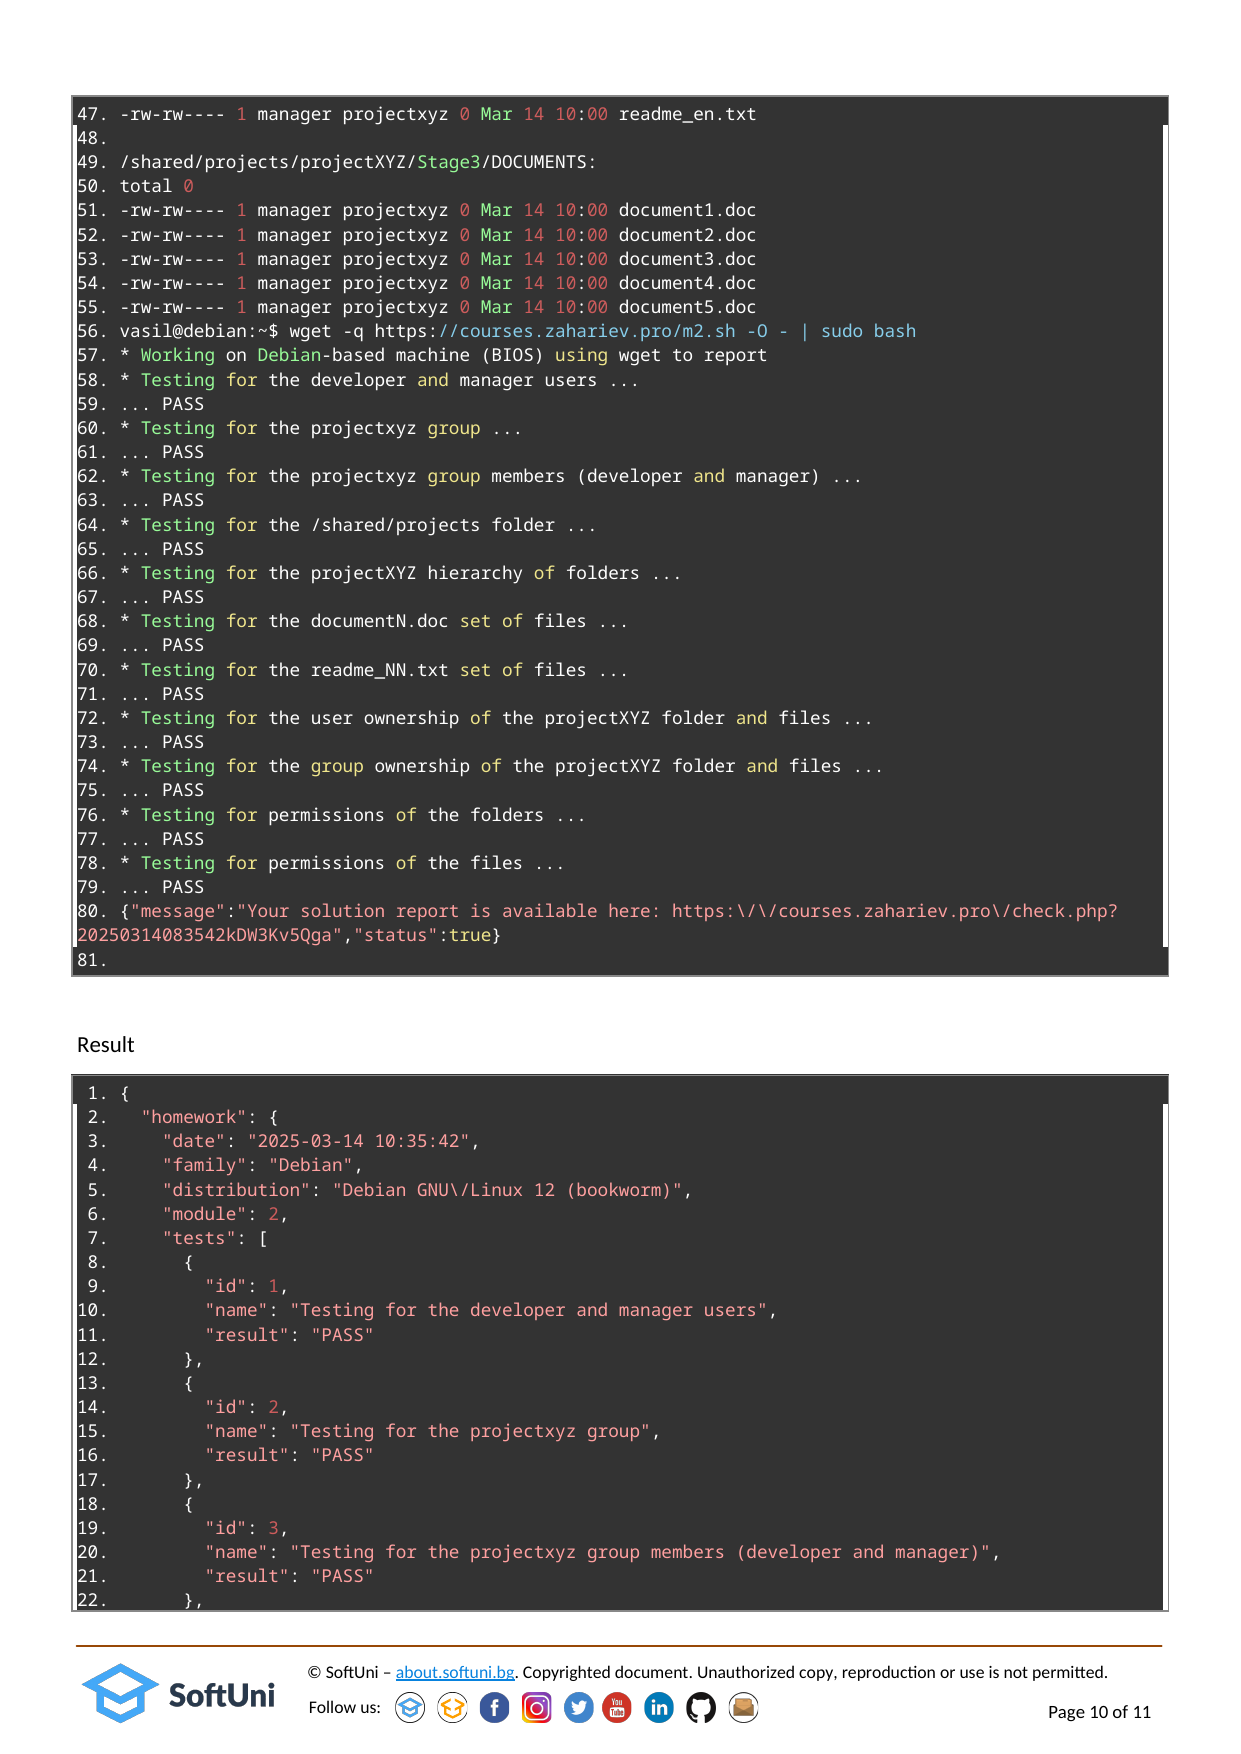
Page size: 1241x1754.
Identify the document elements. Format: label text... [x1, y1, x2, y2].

picture [665, 1714, 674, 1723]
text 61. ... PASS [77, 439, 1163, 464]
text 77. ... PASS [77, 826, 1163, 850]
text 69. ... PASS [77, 633, 1163, 657]
text 5. "distribution": "Debian GNU\/Linux 12 (bookworm)", [77, 1177, 1163, 1201]
text Result [77, 1030, 1163, 1058]
text 54. -rw-rw---- 1 manager projectxyz 0 Mar 14 10:00 document4.doc [77, 270, 1163, 294]
text 11. "result": "PASS" [77, 1322, 1163, 1346]
text 63. ... PASS [77, 488, 1163, 512]
text 10. "name": "Testing for the developer and manager users", [77, 1298, 1163, 1322]
text 67. ... PASS [77, 584, 1163, 609]
text 78. * Testing for permissions of the files ... [77, 850, 1163, 874]
text 6. "module": 2, [77, 1201, 1163, 1225]
text 20. "name": "Testing for the projectxyz group members (developer and manager)", [77, 1539, 1163, 1564]
picture [658, 1705, 667, 1714]
picture [665, 1692, 674, 1701]
picture [395, 1692, 425, 1723]
text 65. ... PASS [77, 536, 1163, 560]
text 68. * Testing for the documentN.doc set of files ... [77, 609, 1163, 633]
text 81. [73, 941, 1168, 975]
text 21. "result": "PASS" [77, 1564, 1163, 1588]
text 55. -rw-rw---- 1 manager projectxyz 0 Mar 14 10:00 document5.doc [77, 294, 1163, 319]
picture [75, 1658, 281, 1729]
text 57. * Working on Debian-based machine (BIOS) using wget to report [77, 343, 1163, 367]
text 13. { [77, 1370, 1163, 1394]
picture [564, 1692, 594, 1723]
text 59. ... PASS [77, 391, 1163, 415]
text 8. { [77, 1249, 1163, 1274]
text 19. "id": 3, [77, 1515, 1163, 1539]
text 15. "name": "Testing for the projectxyz group", [77, 1419, 1163, 1443]
picture [644, 1714, 653, 1723]
picture [437, 1692, 468, 1723]
text 22. }, [77, 1588, 1163, 1610]
text 66. * Testing for the projectXYZ hierarchy of folders ... [77, 560, 1163, 584]
picture [522, 1692, 552, 1723]
text 79. ... PASS [77, 874, 1163, 899]
picture [479, 1692, 510, 1723]
text 48. [77, 125, 1163, 149]
text 53. -rw-rw---- 1 manager projectxyz 0 Mar 14 10:00 document3.doc [77, 246, 1163, 270]
text 64. * Testing for the /shared/projects folder ... [77, 512, 1163, 536]
text 70. * Testing for the readme_NN.txt set of files ... [77, 657, 1163, 681]
text 74. * Testing for the group ownership of the projectXYZ folder and files ... [77, 754, 1163, 778]
text 73. ... PASS [77, 729, 1163, 754]
text 50. total 0 [77, 174, 1163, 198]
text 4. "family": "Debian", [77, 1153, 1163, 1177]
text 9. "id": 1, [77, 1274, 1163, 1298]
text 62. * Testing for the projectxyz group members (developer and manager) ... [77, 464, 1163, 488]
text 72. * Testing for the user ownership of the projectXYZ folder and files ... [77, 705, 1163, 729]
text 56. vasil@debian:~$ wget -q https://courses.zahariev.pro/m2.sh -O - | sudo bash [77, 319, 1163, 343]
text 60. * Testing for the projectxyz group ... [77, 415, 1163, 439]
text 1. { [73, 1076, 1168, 1104]
picture [686, 1692, 716, 1723]
text 18. { [77, 1491, 1163, 1515]
text 47. -rw-rw---- 1 manager projectxyz 0 Mar 14 10:00 readme_en.txt [73, 97, 1168, 125]
text 16. "result": "PASS" [77, 1443, 1163, 1467]
text 12. }, [77, 1346, 1163, 1370]
text 58. * Testing for the developer and manager users ... [77, 367, 1163, 391]
text 75. ... PASS [77, 778, 1163, 802]
text 51. -rw-rw---- 1 manager projectxyz 0 Mar 14 10:00 document1.doc [77, 198, 1163, 222]
picture [644, 1692, 653, 1701]
text 49. /shared/projects/projectXYZ/Stage3/DOCUMENTS: [77, 149, 1163, 174]
text 3. "date": "2025-03-14 10:35:42", [77, 1129, 1163, 1153]
text 17. }, [77, 1467, 1163, 1491]
text 2. "homework": { [77, 1104, 1163, 1129]
picture [728, 1692, 759, 1723]
text 7. "tests": [ [77, 1225, 1163, 1249]
picture [602, 1692, 632, 1723]
text 80. {"message":"Your solution report is available here: https:\/\/courses.zahariev.pro\/check.php?20250314083542kDW3Kv5Qga","status":true} [77, 899, 1163, 941]
text 52. -rw-rw---- 1 manager projectxyz 0 Mar 14 10:00 document2.doc [77, 222, 1163, 246]
text 76. * Testing for permissions of the folders ... [77, 802, 1163, 826]
text 14. "id": 2, [77, 1394, 1163, 1419]
text 71. ... PASS [77, 681, 1163, 705]
